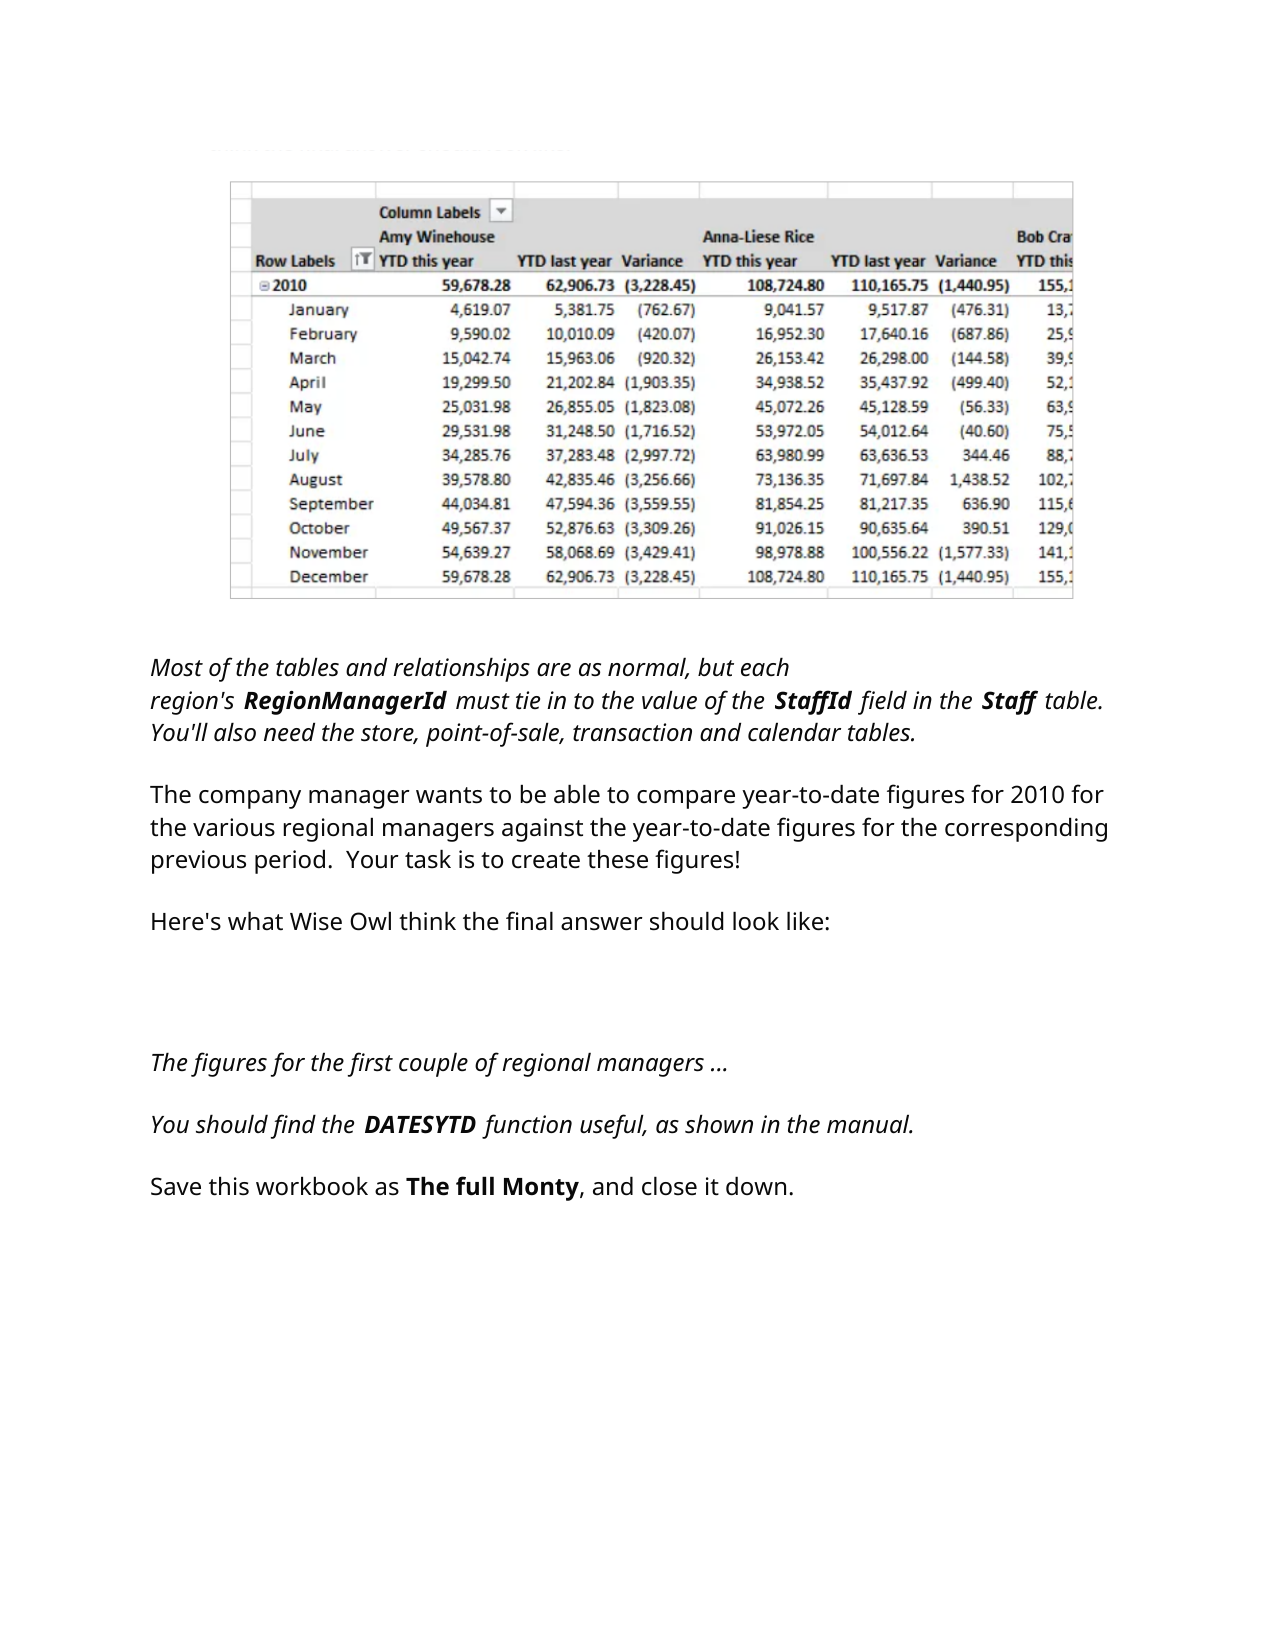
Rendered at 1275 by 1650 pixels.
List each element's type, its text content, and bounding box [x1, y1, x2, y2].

text Most of the tables and relationships are as normal, but each region's RegionManagerId must tie in to the value of the StaffId field in the Staff table. You'll also need the store, point-of-sale, transaction and calendar tables. [150, 651, 1125, 749]
text Save this workbook as The full Monty, and close it down. [150, 1169, 1125, 1202]
text Here's what Wise Owl think the final answer should look like: [150, 905, 1125, 938]
picture [206, 150, 1088, 622]
text The company manager wants to be able to compare year-to-date figures for 2010 for the various regional managers against the year-to-date figures for the corresponding previous period. Your task is to create these figures! [150, 778, 1125, 876]
text You should find the DATESYTD function useful, as shown in the manual. [150, 1107, 1125, 1140]
text The figures for the first couple of regional managers ... [150, 1046, 1125, 1078]
